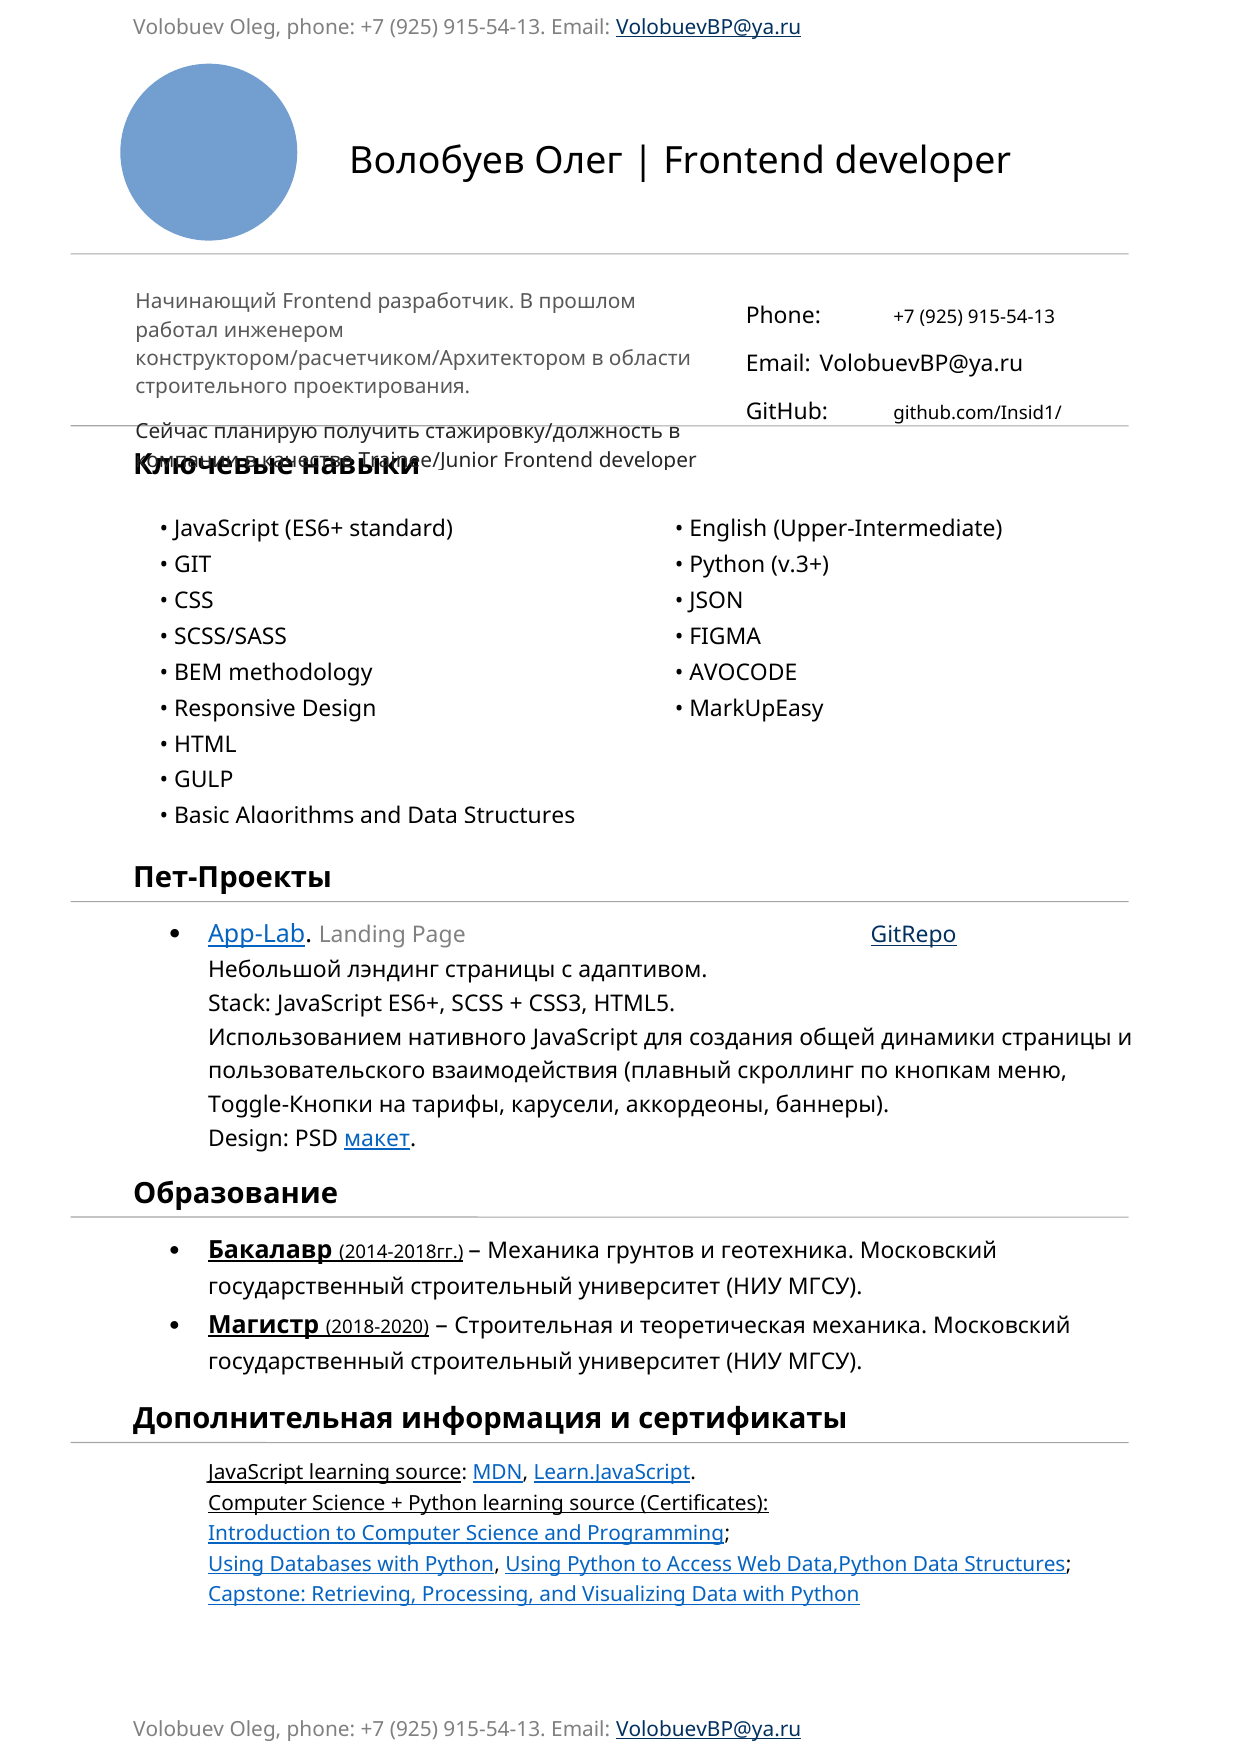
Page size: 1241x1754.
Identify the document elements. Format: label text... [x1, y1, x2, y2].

list Небольшой лэндинг страницы с адаптивом. [208, 953, 1152, 984]
list Магистр (2018-2020) – Строительная и теоретическая механика. Московский государственный строительный университет (НИУ МГСУ). [170, 1306, 1152, 1376]
list JavaScript learning source: MDN, Learn.JavaScript. [208, 1457, 1152, 1486]
list Бакалавр (2014-2018гг.) – Механика грунтов и геотехника. Московский государственный строительный университет (НИУ МГСУ). [170, 1232, 1152, 1302]
list Stack: JavaScript ES6+, SCSS + CSS3, HTML5. [208, 987, 1152, 1018]
text Дополнительная информация и сертификаты [133, 1398, 1152, 1437]
text Ключевые навыки [133, 381, 1152, 483]
list Использованием нативного JavaScript для создания общей динамики страницы и пользовательского взаимодействия (плавный скроллинг по кнопкам меню, Toggle-Кнопки на тарифы, карусели, аккордеоны, баннеры). [208, 1020, 1152, 1119]
list Using Databases with Python, Using Python to Access Web Data,Python Data Structures; Capstone: Retrieving, Processing, and Visualizing Data with Python [208, 1549, 1152, 1608]
text Образование [133, 1172, 1152, 1212]
list Design: PSD макет. [208, 1122, 1152, 1153]
list App-Lab. Landing Page GitRepo [170, 916, 1152, 950]
list Computer Science + Python learning source (Certificates): [208, 1488, 1152, 1516]
list Introduction to Computer Science and Programming; [208, 1518, 1152, 1547]
text Пет-Проекты [133, 857, 1152, 896]
